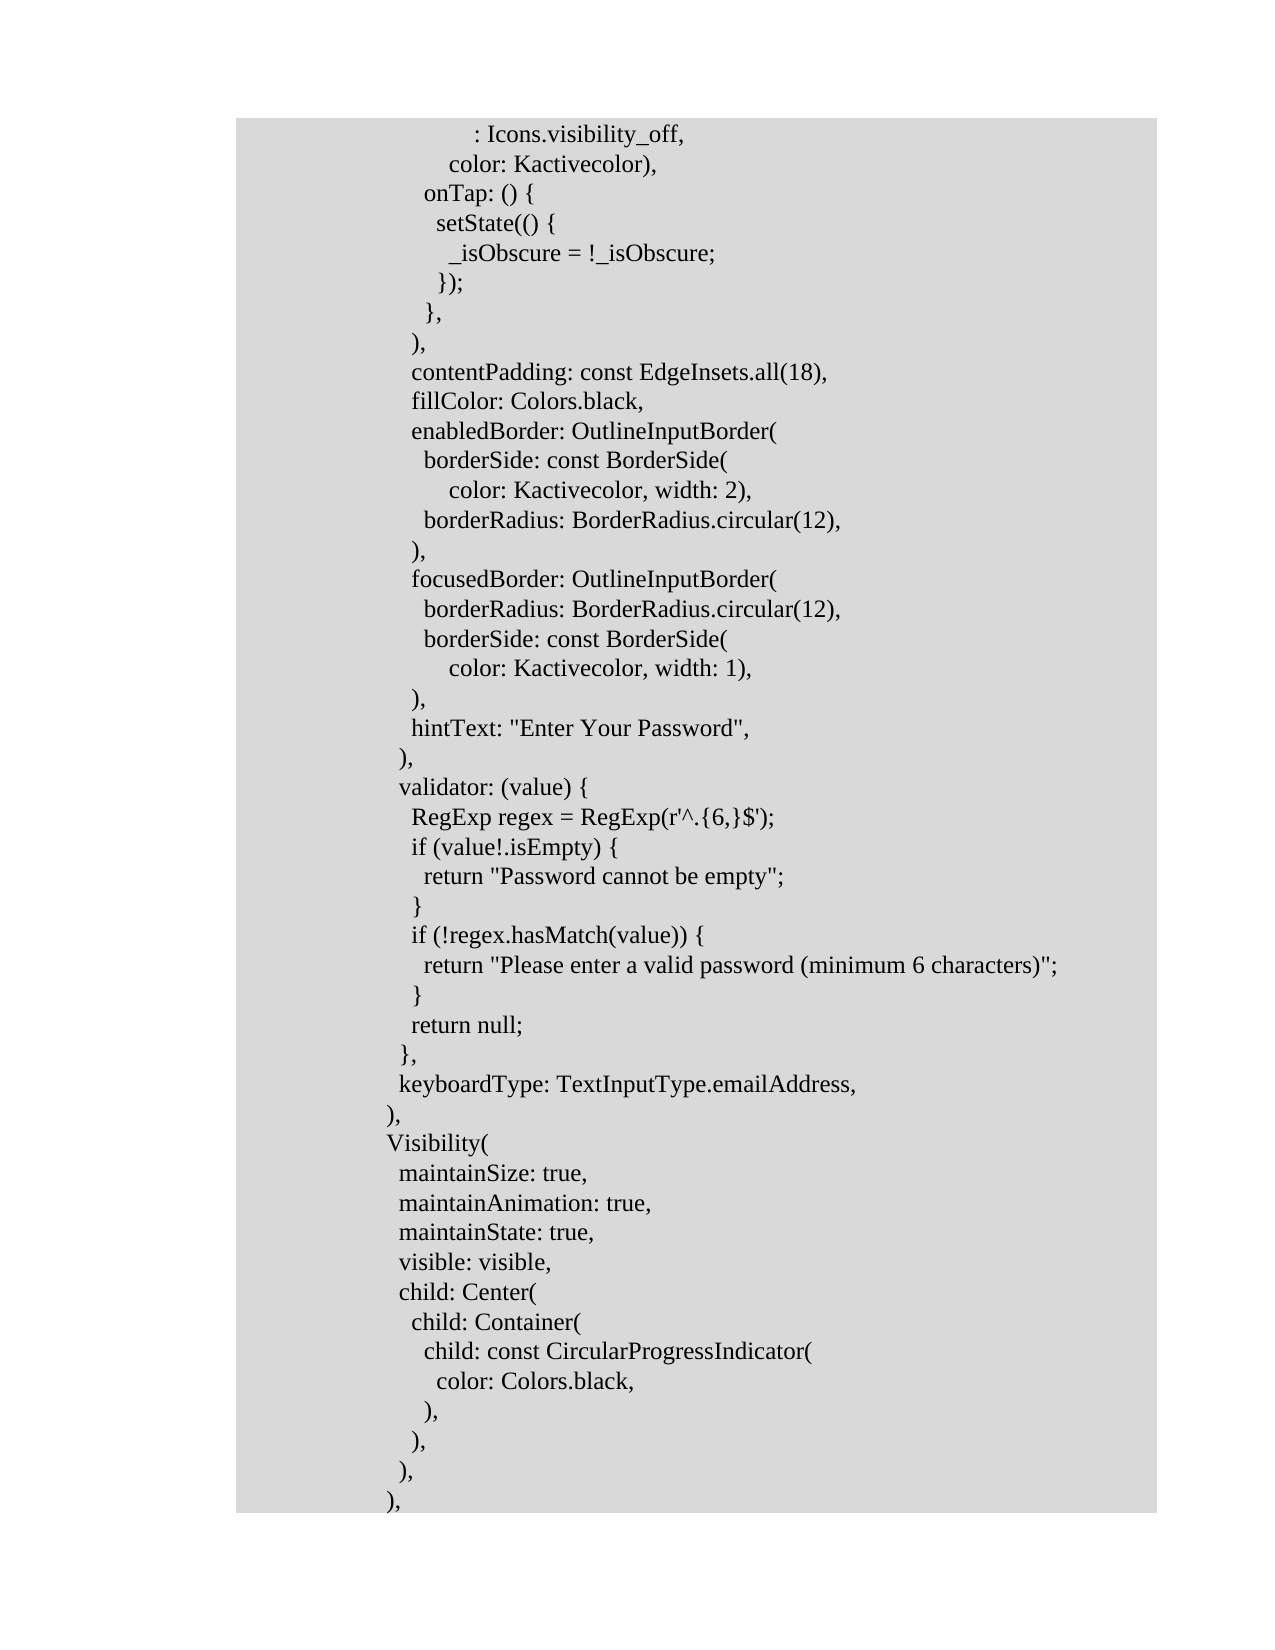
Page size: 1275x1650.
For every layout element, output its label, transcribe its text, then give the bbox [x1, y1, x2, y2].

text if (!regex.hasMatch(value)) { [236, 920, 1157, 949]
text maintainSize: true, [236, 1157, 1157, 1187]
text return null; [236, 1009, 1157, 1038]
text onTap: () { [236, 177, 1157, 207]
text borderSide: const BorderSide( [236, 445, 1157, 474]
text validator: (value) { [236, 771, 1157, 801]
text ), [236, 1098, 1157, 1127]
text child: const CircularProgressIndicator( [236, 1335, 1157, 1365]
text } [236, 890, 1157, 920]
text }, [236, 1038, 1157, 1068]
text borderRadius: BorderRadius.circular(12), [236, 504, 1157, 534]
text _isObscure = !_isObscure; [236, 237, 1157, 267]
text hintText: "Enter Your Password", [236, 712, 1157, 742]
text ), [236, 1454, 1157, 1484]
text visible: visible, [236, 1246, 1157, 1276]
text enabledBorder: OutlineInputBorder( [236, 415, 1157, 445]
text ), [236, 1484, 1157, 1513]
text maintainAnimation: true, [236, 1187, 1157, 1217]
text ), [236, 1424, 1157, 1454]
text }); [236, 267, 1157, 296]
text fillColor: Colors.black, [236, 385, 1157, 415]
text : Icons.visibility_off, [236, 118, 1157, 148]
text keyboardType: TextInputType.emailAddress, [236, 1068, 1157, 1098]
text if (value!.isEmpty) { [236, 831, 1157, 860]
text RegExp regex = RegExp(r'^.{6,}$'); [236, 801, 1157, 831]
text return "Password cannot be empty"; [236, 860, 1157, 890]
text contentPadding: const EdgeInsets.all(18), [236, 356, 1157, 385]
text } [236, 979, 1157, 1009]
text ), [236, 1395, 1157, 1424]
text Visibility( [236, 1127, 1157, 1157]
text maintainState: true, [236, 1217, 1157, 1246]
text }, [236, 296, 1157, 326]
text ), [236, 682, 1157, 712]
text focusedBorder: OutlineInputBorder( [236, 563, 1157, 593]
text return "Please enter a valid password (minimum 6 characters)"; [236, 949, 1157, 979]
text borderSide: const BorderSide( [236, 623, 1157, 652]
text ), [236, 742, 1157, 771]
text color: Kactivecolor, width: 1), [236, 652, 1157, 682]
text setState(() { [236, 207, 1157, 237]
text borderRadius: BorderRadius.circular(12), [236, 593, 1157, 623]
text child: Container( [236, 1306, 1157, 1335]
text color: Colors.black, [236, 1365, 1157, 1395]
text ), [236, 326, 1157, 356]
text color: Kactivecolor, width: 2), [236, 474, 1157, 504]
text color: Kactivecolor), [236, 148, 1157, 177]
text ), [236, 534, 1157, 563]
text child: Center( [236, 1276, 1157, 1306]
